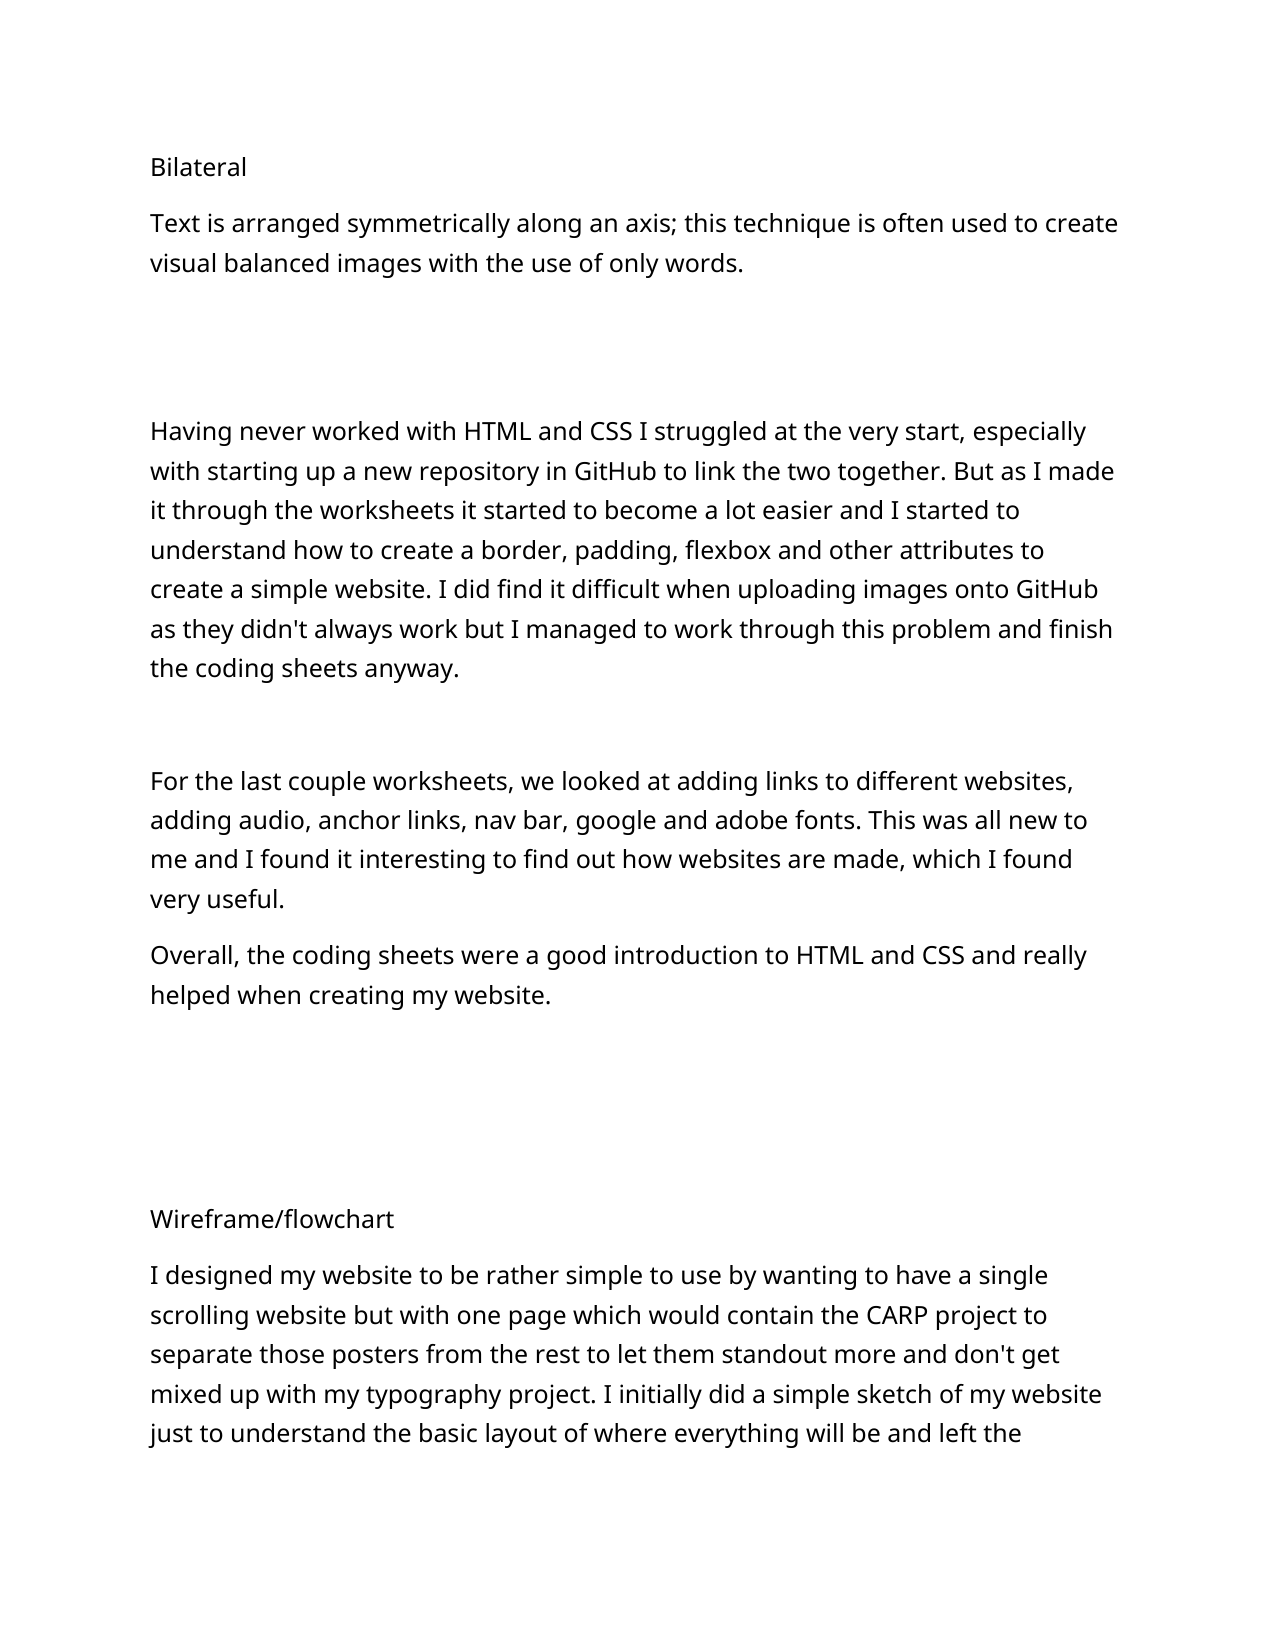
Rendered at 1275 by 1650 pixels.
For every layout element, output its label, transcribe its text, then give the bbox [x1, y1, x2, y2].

text Text is arranged symmetrically along an axis; this technique is often used to create visual balanced images with the use of only words. [150, 206, 1125, 280]
text Bilateral [150, 150, 1125, 184]
text Wireframe/flowchart [150, 1202, 1125, 1236]
text Having never worked with HTML and CSS I struggled at the very start, especially with starting up a new repository in GitHub to link the two together. But as I made it through the worksheets it started to become a lot easier and I started to understand how to create a border, padding, flexbox and other attributes to create a simple website. I did find it difficult when uploading images onto GitHub as they didn't always work but I managed to work through this problem and finish the coding sheets anyway. [150, 414, 1125, 685]
text Overall, the coding sheets were a good introduction to HTML and CSS and really helped when creating my website. [150, 938, 1125, 1011]
text For the last couple worksheets, we looked at adding links to different websites, adding audio, anchor links, nav bar, google and adobe fonts. This was all new to me and I found it interesting to find out how websites are made, which I found very useful. [150, 763, 1125, 916]
